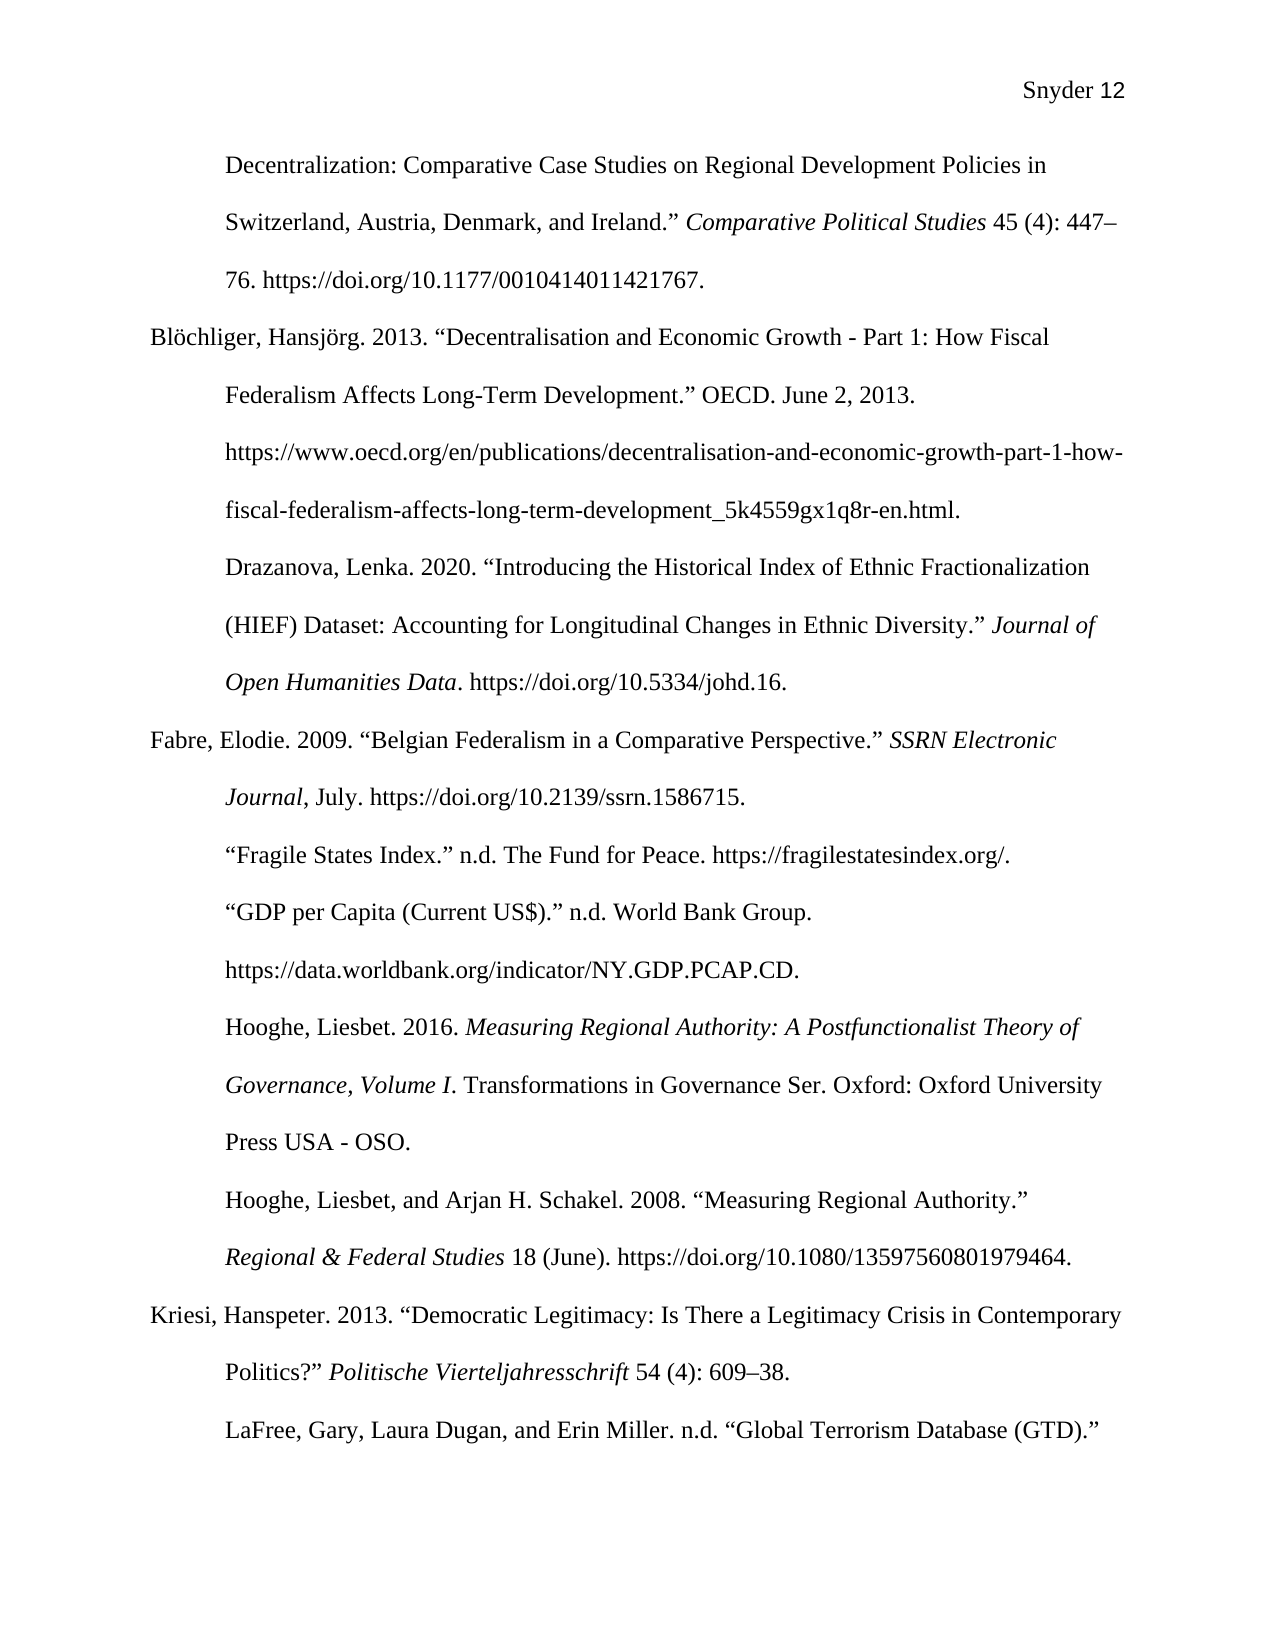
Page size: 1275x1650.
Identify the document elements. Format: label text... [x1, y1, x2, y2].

text Fabre, Elodie. 2009. “Belgian Federalism in a Comparative Perspective.” SSRN Electronic Journal, July. https://doi.org/10.2139/ssrn.1586715. [150, 725, 1125, 811]
text “GDP per Capita (Current US$).” n.d. World Bank Group. https://data.worldbank.org/indicator/NY.GDP.PCAP.CD. [225, 897, 1125, 984]
text Drazanova, Lenka. 2020. “Introducing the Historical Index of Ethnic Fractionalization (HIEF) Dataset: Accounting for Longitudinal Changes in Ethnic Diversity.” Journal of Open Humanities Data. https://doi.org/10.5334/johd.16. [225, 552, 1125, 696]
text Hooghe, Liesbet, and Arjan H. Schakel. 2008. “Measuring Regional Authority.” Regional & Federal Studies 18 (June). https://doi.org/10.1080/13597560801979464. [225, 1185, 1125, 1271]
text Hooghe, Liesbet. 2016. Measuring Regional Authority: A Postfunctionalist Theory of Governance, Volume I. Transformations in Governance Ser. Oxford: Oxford University Press USA - OSO. [225, 1012, 1125, 1156]
text LaFree, Gary, Laura Dugan, and Erin Miller. n.d. “Global Terrorism Database (GTD).” [225, 1415, 1125, 1444]
text Kriesi, Hanspeter. 2013. “Democratic Legitimacy: Is There a Legitimacy Crisis in Contemporary Politics?” Politische Vierteljahresschrift 54 (4): 609–38. [150, 1300, 1125, 1386]
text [150, 150, 1125, 294]
text Blöchliger, Hansjörg. 2013. “Decentralisation and Economic Growth - Part 1: How Fiscal Federalism Affects Long-Term Development.” OECD. June 2, 2013. https://www.oecd.org/en/publications/decentralisation-and-economic-growth-part-1-how-fiscal-federalism-affects-long-term-development_5k4559gx1q8r-en.html. [150, 322, 1125, 524]
text “Fragile States Index.” n.d. The Fund for Peace. https://fragilestatesindex.org/. [225, 840, 1125, 869]
